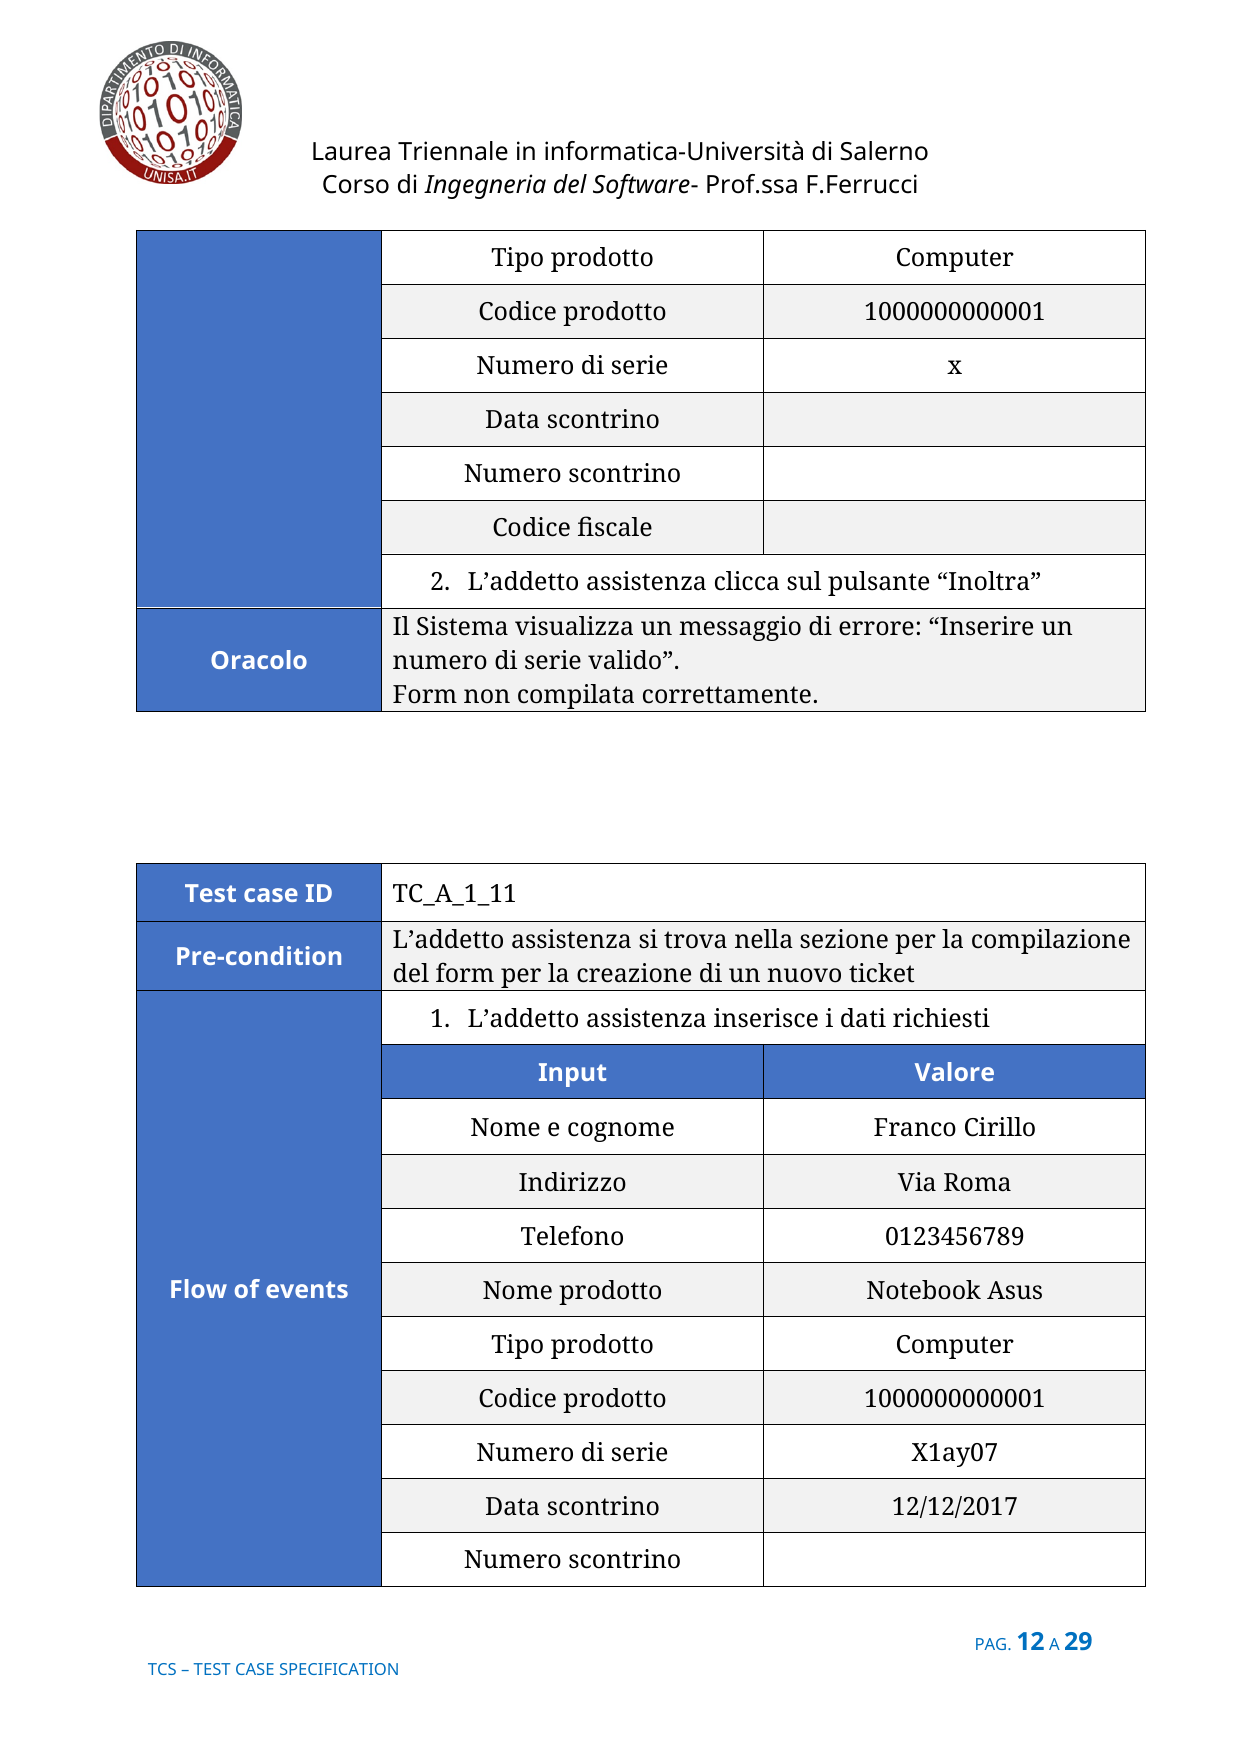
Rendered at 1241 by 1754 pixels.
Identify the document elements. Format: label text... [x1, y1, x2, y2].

table_cell Notebook Asus [764, 1263, 1145, 1316]
table_cell Computer [764, 1317, 1145, 1370]
table_cell x [764, 339, 1145, 392]
table_cell Pre-condition [137, 922, 381, 990]
table_cell [764, 393, 1145, 446]
table_cell Data scontrino [382, 1479, 763, 1532]
table_cell Indirizzo [382, 1155, 763, 1208]
table_cell 1000000000001 [764, 285, 1145, 338]
table_cell Telefono [382, 1209, 763, 1262]
table_header Test case ID [137, 864, 381, 921]
table_cell Data scontrino [382, 393, 763, 446]
table_cell Tipo prodotto [382, 1317, 763, 1370]
table_cell Codice prodotto [382, 1371, 763, 1424]
picture [99, 41, 242, 184]
table_cell [764, 447, 1145, 499]
table_header TC_A_1_11 [382, 864, 1145, 921]
table_cell L’addetto assistenza si trova nella sezione per la compilazione del form per la creazione di un nuovo ticket [382, 922, 1145, 990]
table_cell Numero scontrino [382, 447, 763, 499]
table_cell Numero di serie [382, 1425, 763, 1478]
table_cell 1000000000001 [764, 1371, 1145, 1424]
table_cell X1ay07 [764, 1425, 1145, 1478]
table_cell L’addetto assistenza clicca sul pulsante “Inoltra” [382, 555, 1145, 607]
table_cell L’addetto assistenza inserisce i dati richiesti [382, 991, 1145, 1044]
table_cell Numero scontrino [382, 1533, 763, 1586]
table_cell Flow of events [137, 991, 381, 1586]
table_cell 12/12/2017 [764, 1479, 1145, 1532]
table_cell [764, 1533, 1145, 1586]
table_cell Il Sistema visualizza un messaggio di errore: “Inserire un numero di serie valido”. Form non compilata correttamente. [382, 609, 1145, 711]
table_cell Valore [764, 1045, 1145, 1098]
table_cell Nome prodotto [382, 1263, 763, 1316]
table_cell Codice fiscale [382, 501, 763, 553]
table_cell Via Roma [764, 1155, 1145, 1208]
table_cell Franco Cirillo [764, 1099, 1145, 1154]
table_cell Nome e cognome [382, 1099, 763, 1154]
table_cell Computer [764, 231, 1145, 284]
table_cell Numero di serie [382, 339, 763, 392]
table_cell Tipo prodotto [382, 231, 763, 284]
table_cell Input [382, 1045, 763, 1098]
table_cell Oracolo [137, 609, 381, 711]
table_cell 0123456789 [764, 1209, 1145, 1262]
table_cell Codice prodotto [382, 285, 763, 338]
table_cell [764, 501, 1145, 553]
